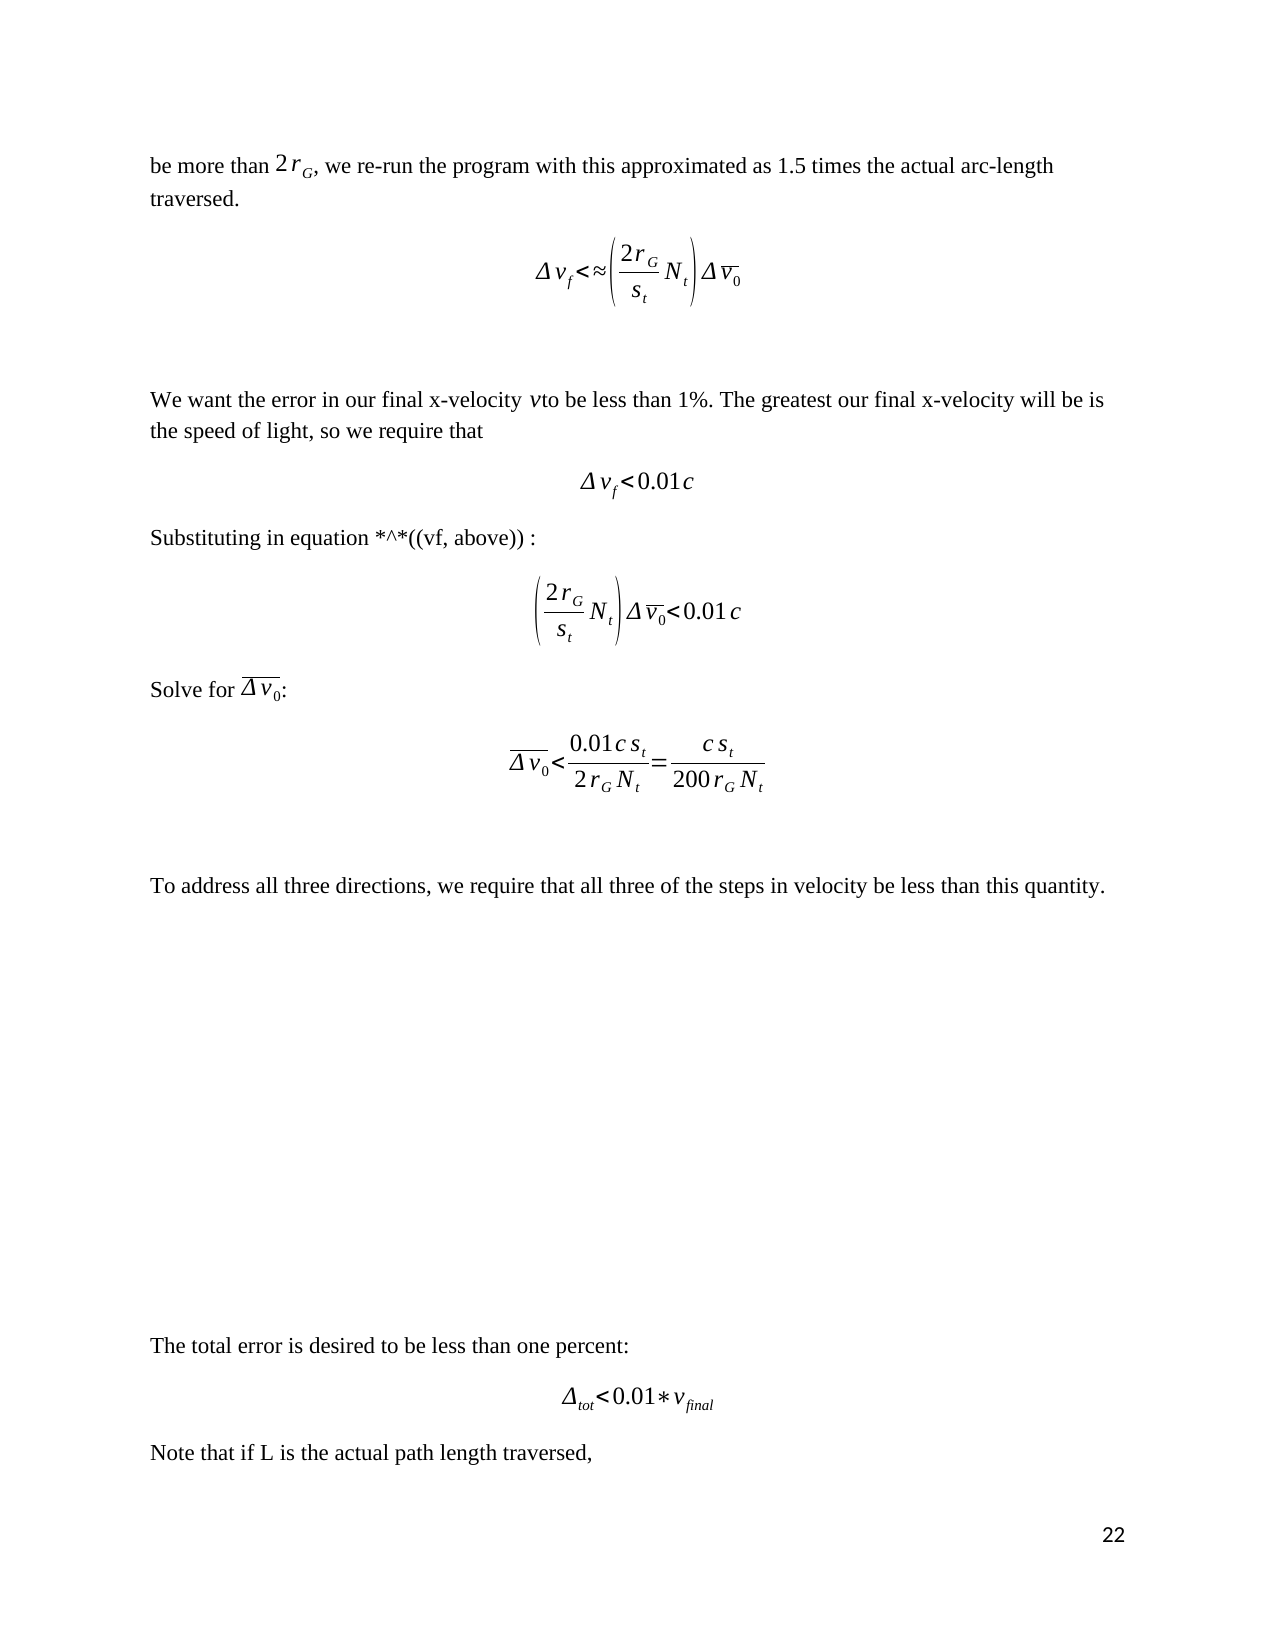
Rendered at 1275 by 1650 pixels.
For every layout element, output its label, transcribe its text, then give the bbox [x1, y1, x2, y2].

text We want the error in our final x-velocity to be less than 1%. The greatest our final x-velocity will be is the speed of light, so we require that [150, 386, 1125, 443]
text Note that if L is the actual path length traversed, [150, 1439, 1125, 1465]
text Substituting in equation *^*((vf, above)) : [150, 524, 1125, 551]
text The total error is desired to be less than one percent: [150, 1332, 1125, 1358]
text To address all three directions, we require that all three of the steps in velocity be less than this quantity. [150, 872, 1125, 899]
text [150, 150, 1125, 212]
text Solve for : [150, 674, 1125, 705]
